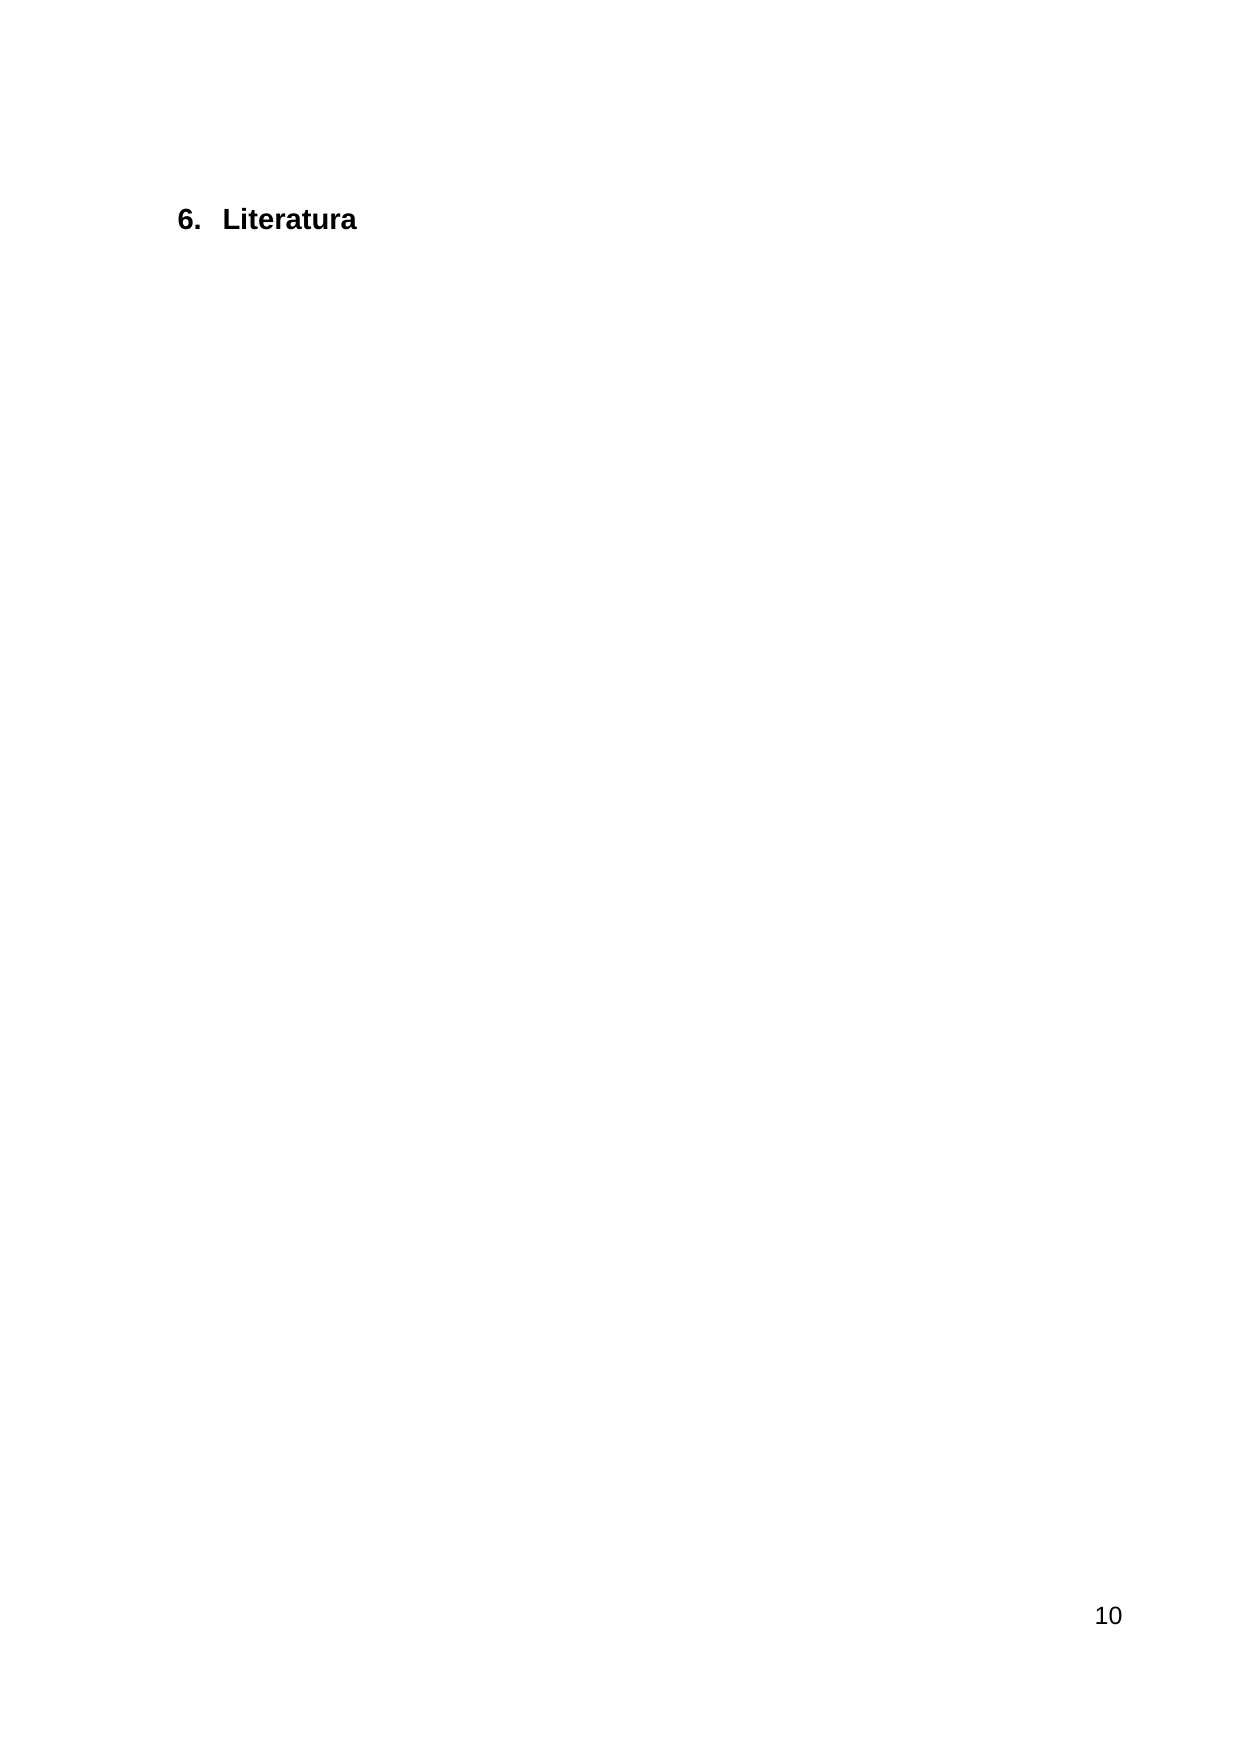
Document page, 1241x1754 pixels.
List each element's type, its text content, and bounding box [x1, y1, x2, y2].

subtitle Literatura [177, 202, 1122, 236]
